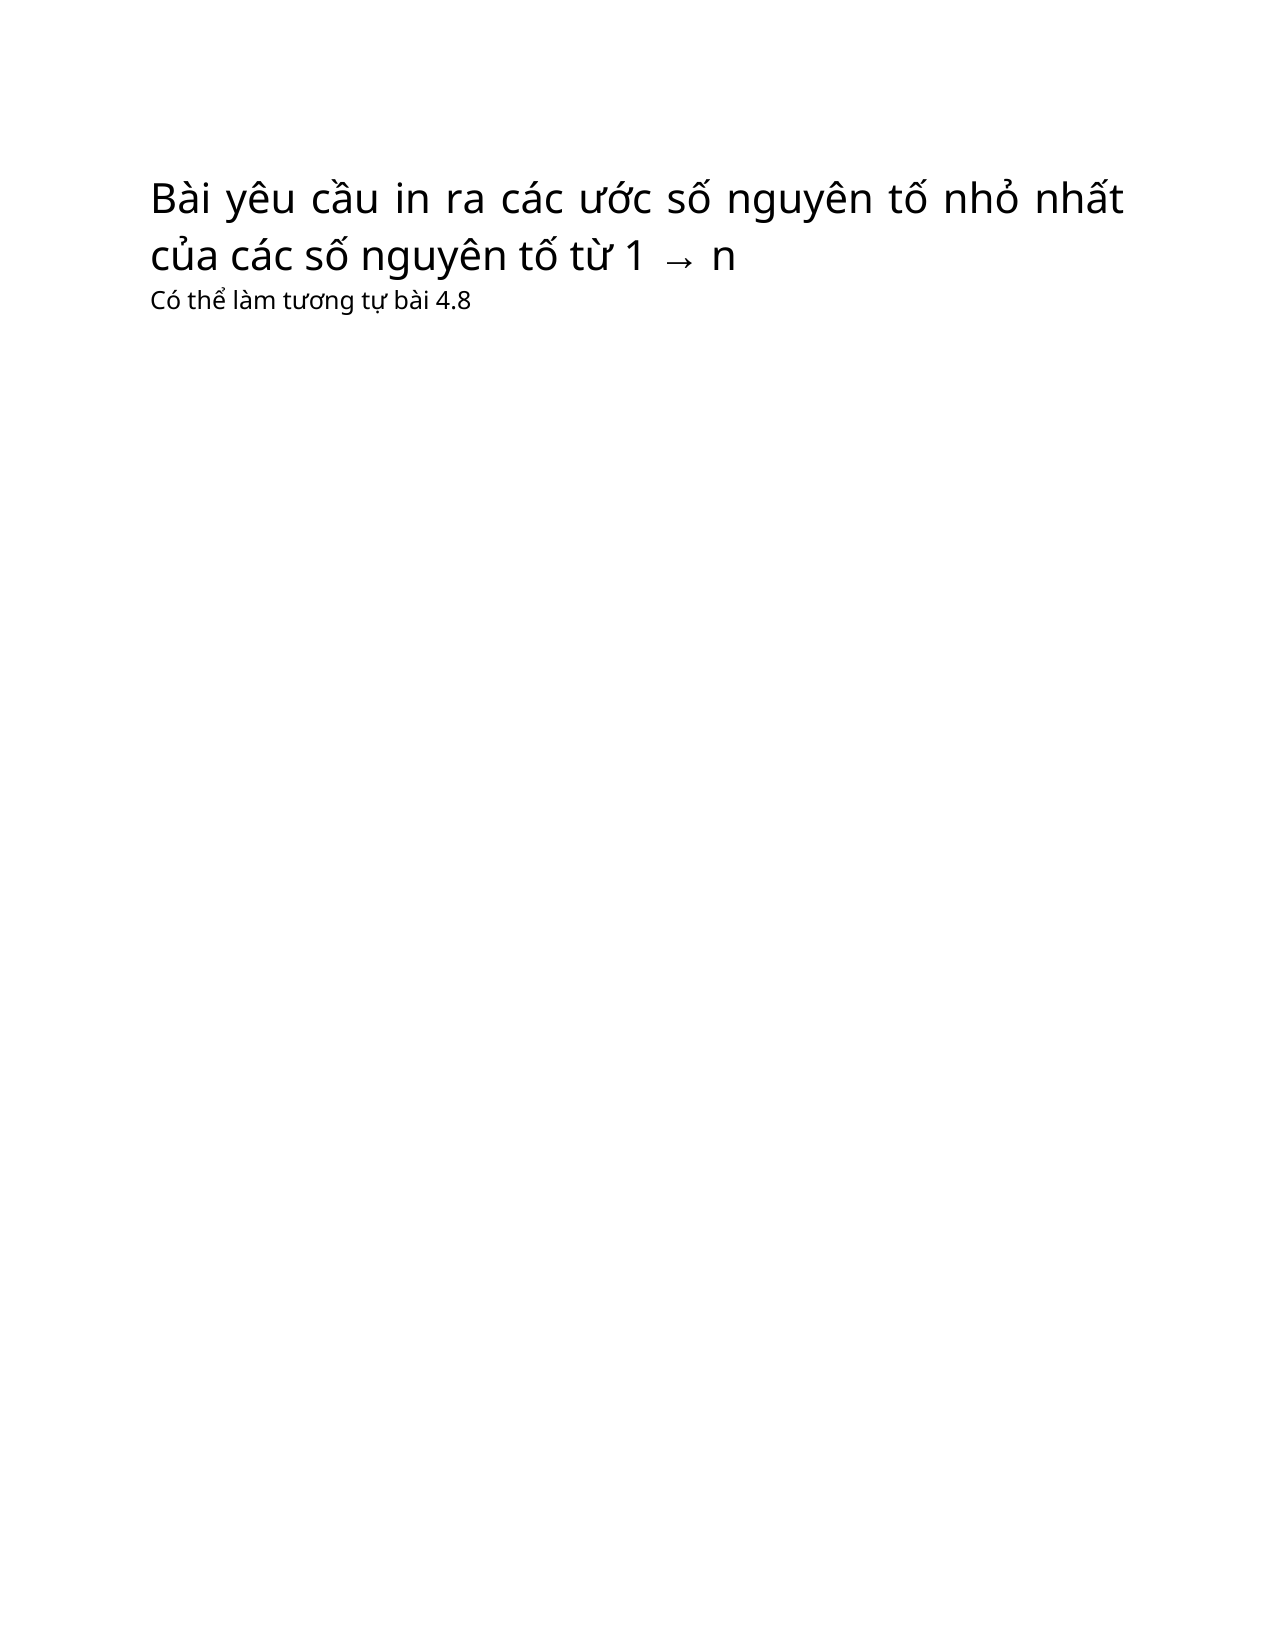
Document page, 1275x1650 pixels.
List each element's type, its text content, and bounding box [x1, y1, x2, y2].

text Có thể làm tương tự bài 4.8 [150, 282, 1125, 316]
text Bài yêu cầu in ra các ước số nguyên tố nhỏ nhất của các số nguyên tố từ 1 → n [150, 169, 1125, 282]
